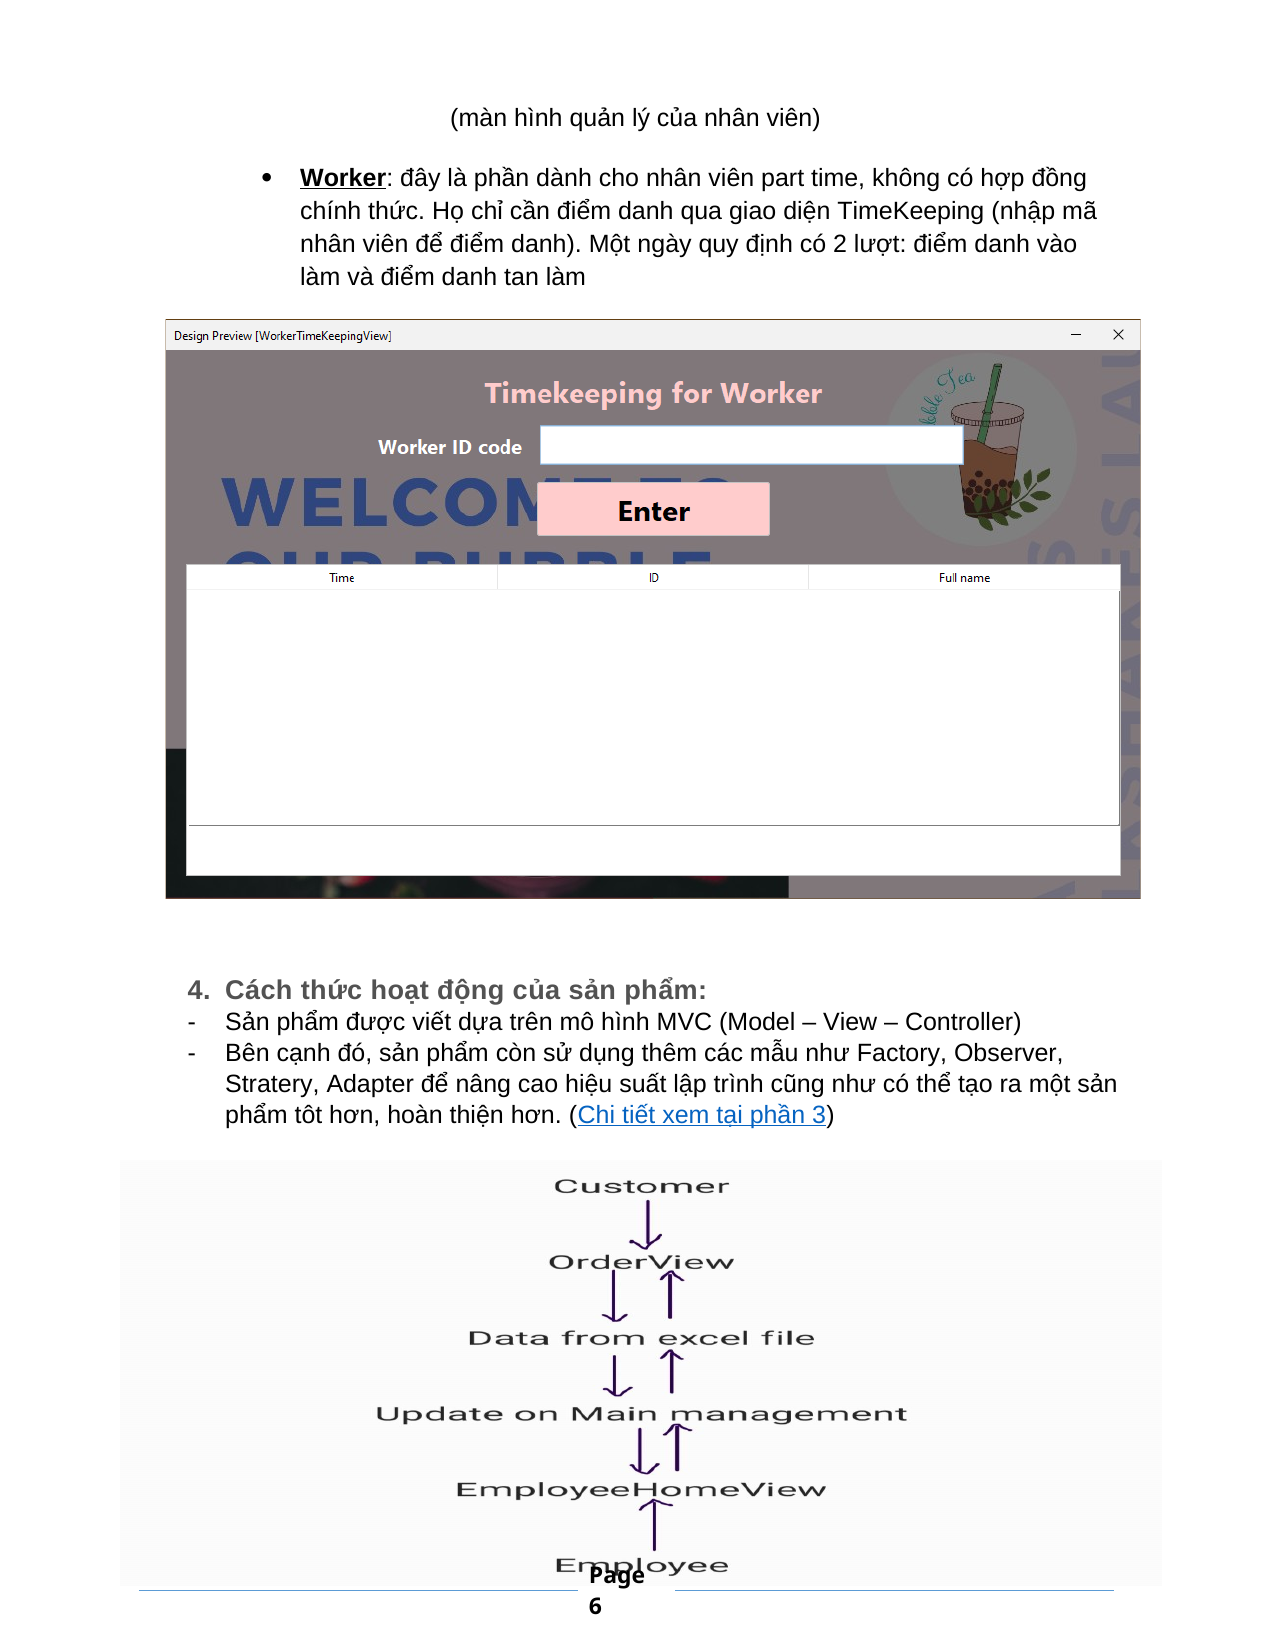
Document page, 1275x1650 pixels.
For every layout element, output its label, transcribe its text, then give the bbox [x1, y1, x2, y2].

picture [165, 319, 1141, 899]
list Bên cạnh đó, sản phẩm còn sử dụng thêm các mẫu như Factory, Observer, Stratery, Adapter để nâng cao hiệu suất lập trình cũng như có thể tạo ra một sản phẩm tôt hơn, hoàn thiện hơn. (Chi tiết xem tại phần 3) [187, 1038, 1125, 1128]
list Worker: đây là phần dành cho nhân viên part time, không có hợp đồng chính thức. Họ chỉ cần điểm danh qua giao diện TimeKeeping (nhập mã nhân viên để điểm danh). Một ngày quy định có 2 lượt: điểm danh vào làm và điểm danh tan làm [262, 163, 1125, 291]
picture [120, 1160, 1162, 1586]
picture [622, 1573, 627, 1581]
list Sản phẩm được viết dựa trên mô hình MVC (Model – View – Controller) [187, 1007, 1125, 1035]
subtitle Cách thức hoạt động của sản phẩm: [187, 974, 1125, 1005]
text (màn hình quản lý của nhân viên) [375, 103, 1125, 132]
